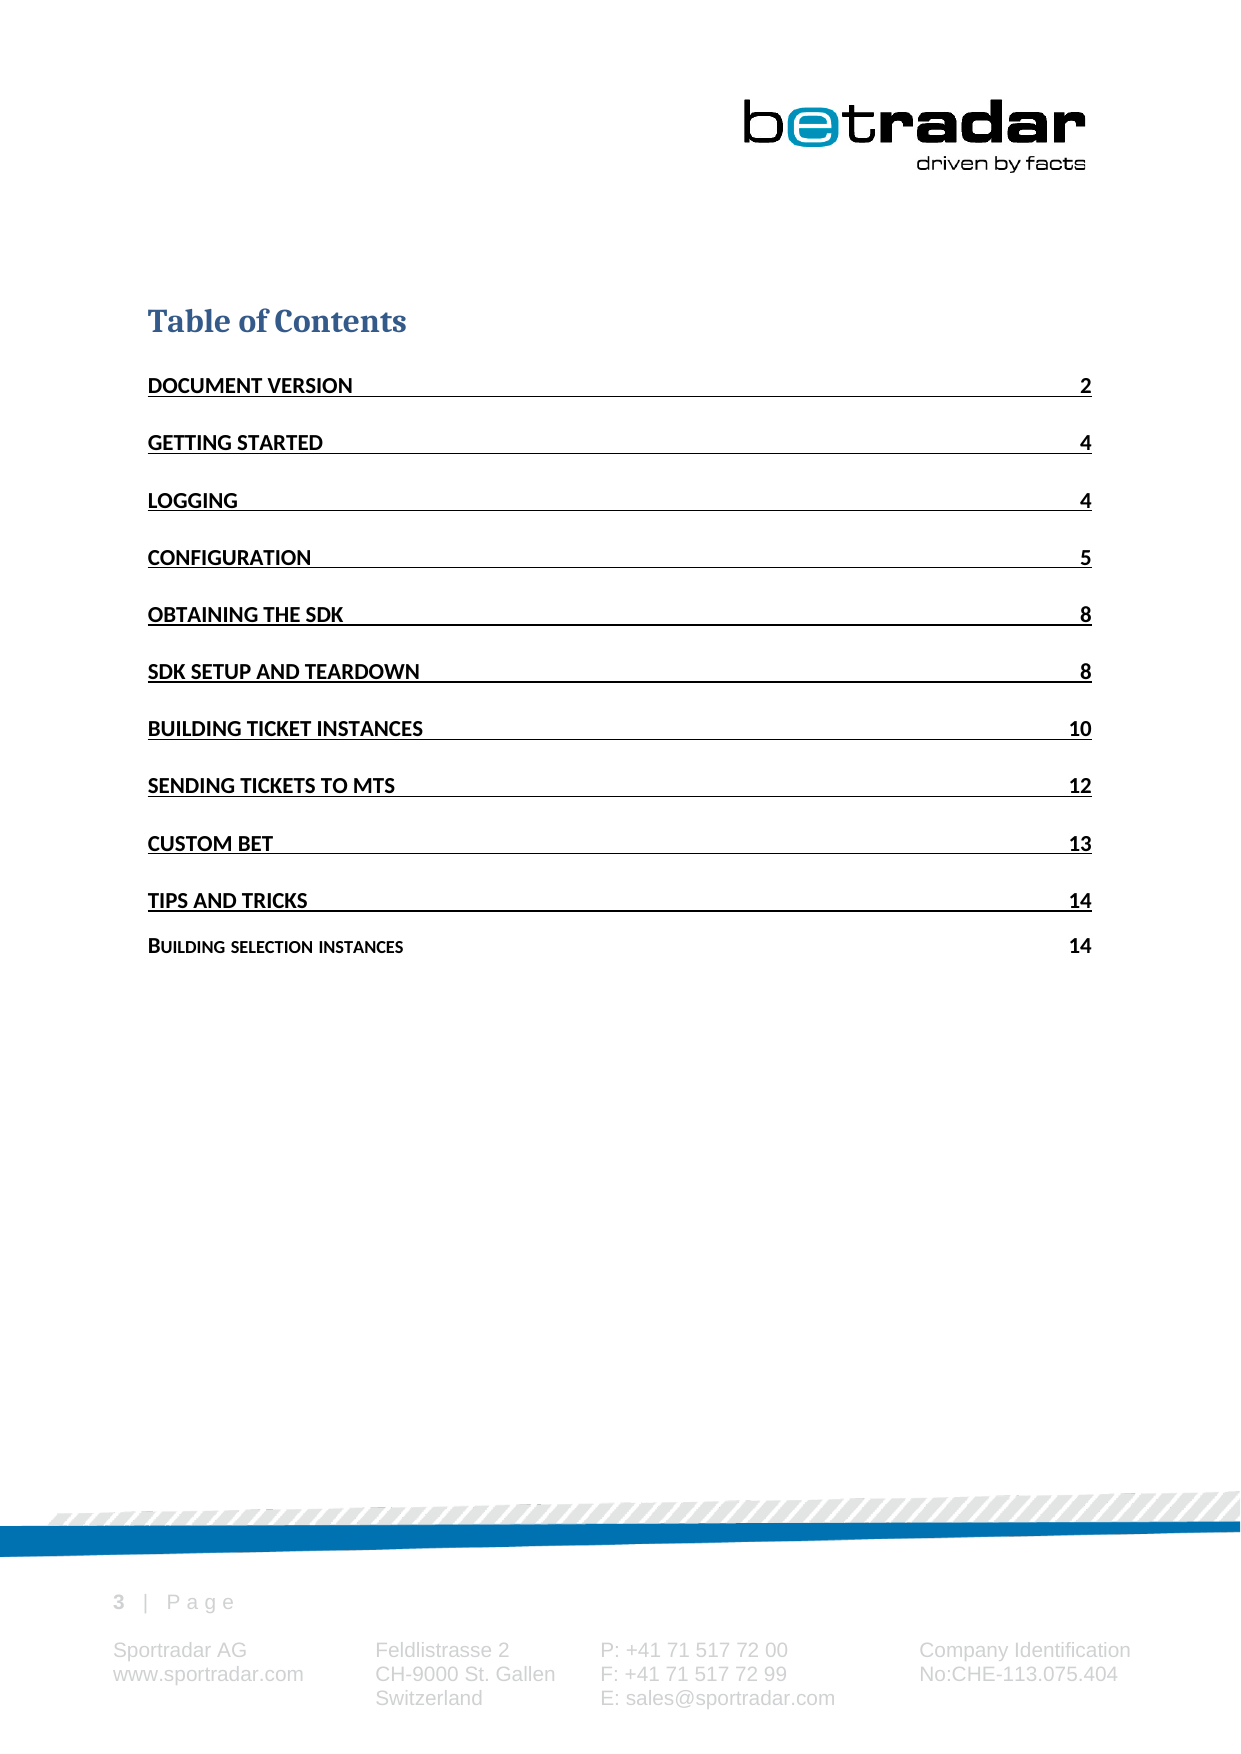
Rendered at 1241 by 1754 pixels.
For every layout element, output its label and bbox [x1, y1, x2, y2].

picture [744, 99, 1085, 173]
picture [0, 1489, 1241, 1557]
